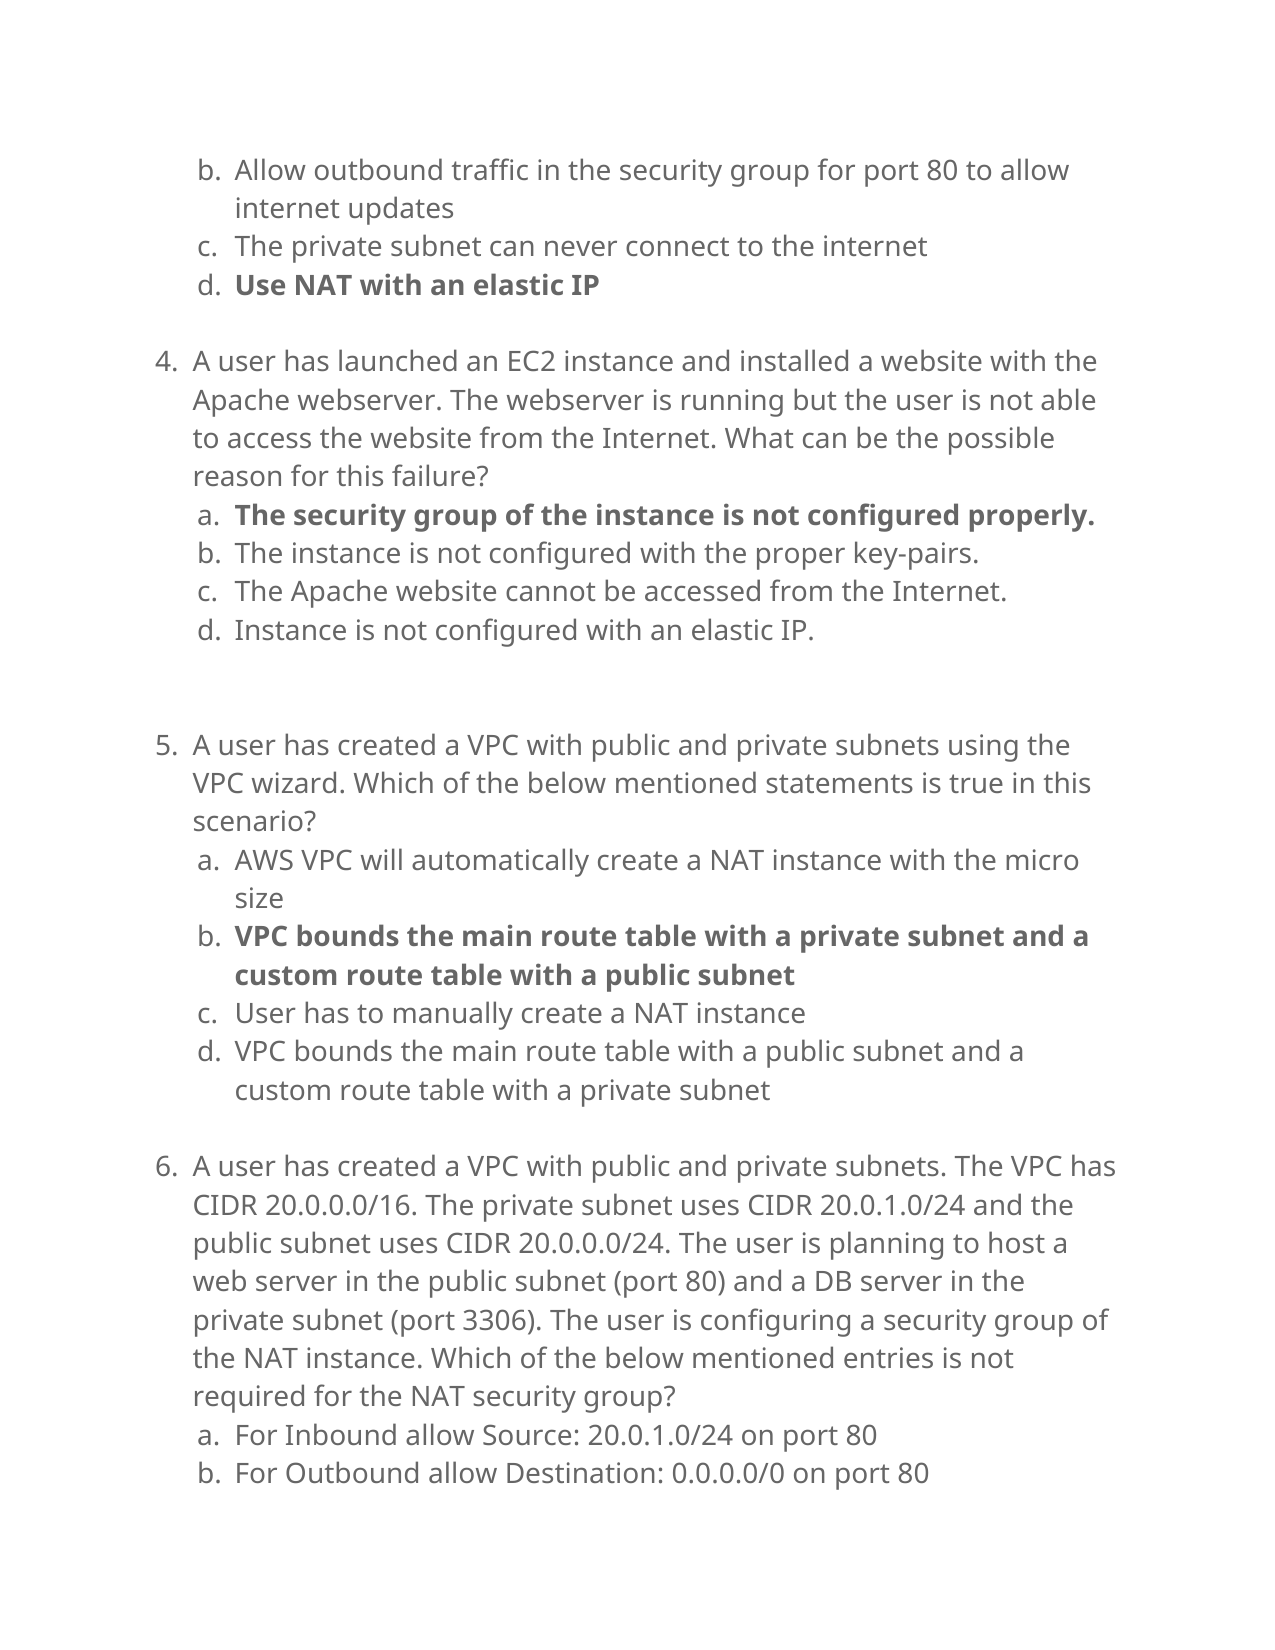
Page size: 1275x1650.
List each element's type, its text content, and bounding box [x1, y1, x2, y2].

list VPC bounds the main route table with a private subnet and a custom route table with a public subnet [197, 917, 1125, 993]
list AWS VPC will automatically create a NAT instance with the micro size [197, 840, 1125, 917]
list A user has created a VPC with public and private subnets. The VPC has CIDR 20.0.0.0/16. The private subnet uses CIDR 20.0.1.0/24 and the public subnet uses CIDR 20.0.0.0/24. The user is planning to host a web server in the public subnet (port 80) and a DB server in the private subnet (port 3306). The user is configuring a security group of the NAT instance. Which of the below mentioned entries is not required for the NAT security group? [155, 1147, 1125, 1415]
list For Outbound allow Destination: 0.0.0.0/0 on port 80 [197, 1453, 1125, 1492]
list Instance is not configured with an elastic IP. [197, 610, 1125, 648]
list The private subnet can never connect to the internet [197, 227, 1125, 265]
list The Apache website cannot be accessed from the Internet. [197, 572, 1125, 610]
list The security group of the instance is not configured properly. [197, 495, 1125, 533]
list Allow outbound traffic in the security group for port 80 to allow internet updates [197, 150, 1125, 227]
list The instance is not configured with the proper key-pairs. [197, 533, 1125, 572]
list A user has created a VPC with public and private subnets using the VPC wizard. Which of the below mentioned statements is true in this scenario? [155, 725, 1125, 840]
list VPC bounds the main route table with a public subnet and a custom route table with a private subnet [197, 1032, 1125, 1108]
list User has to manually create a NAT instance [197, 993, 1125, 1032]
list For Inbound allow Source: 20.0.1.0/24 on port 80 [197, 1415, 1125, 1453]
list A user has launched an EC2 instance and installed a website with the Apache webserver. The webserver is running but the user is not able to access the website from the Internet. What can be the possible reason for this failure? [155, 342, 1125, 495]
list Use NAT with an elastic IP [197, 265, 1125, 303]
